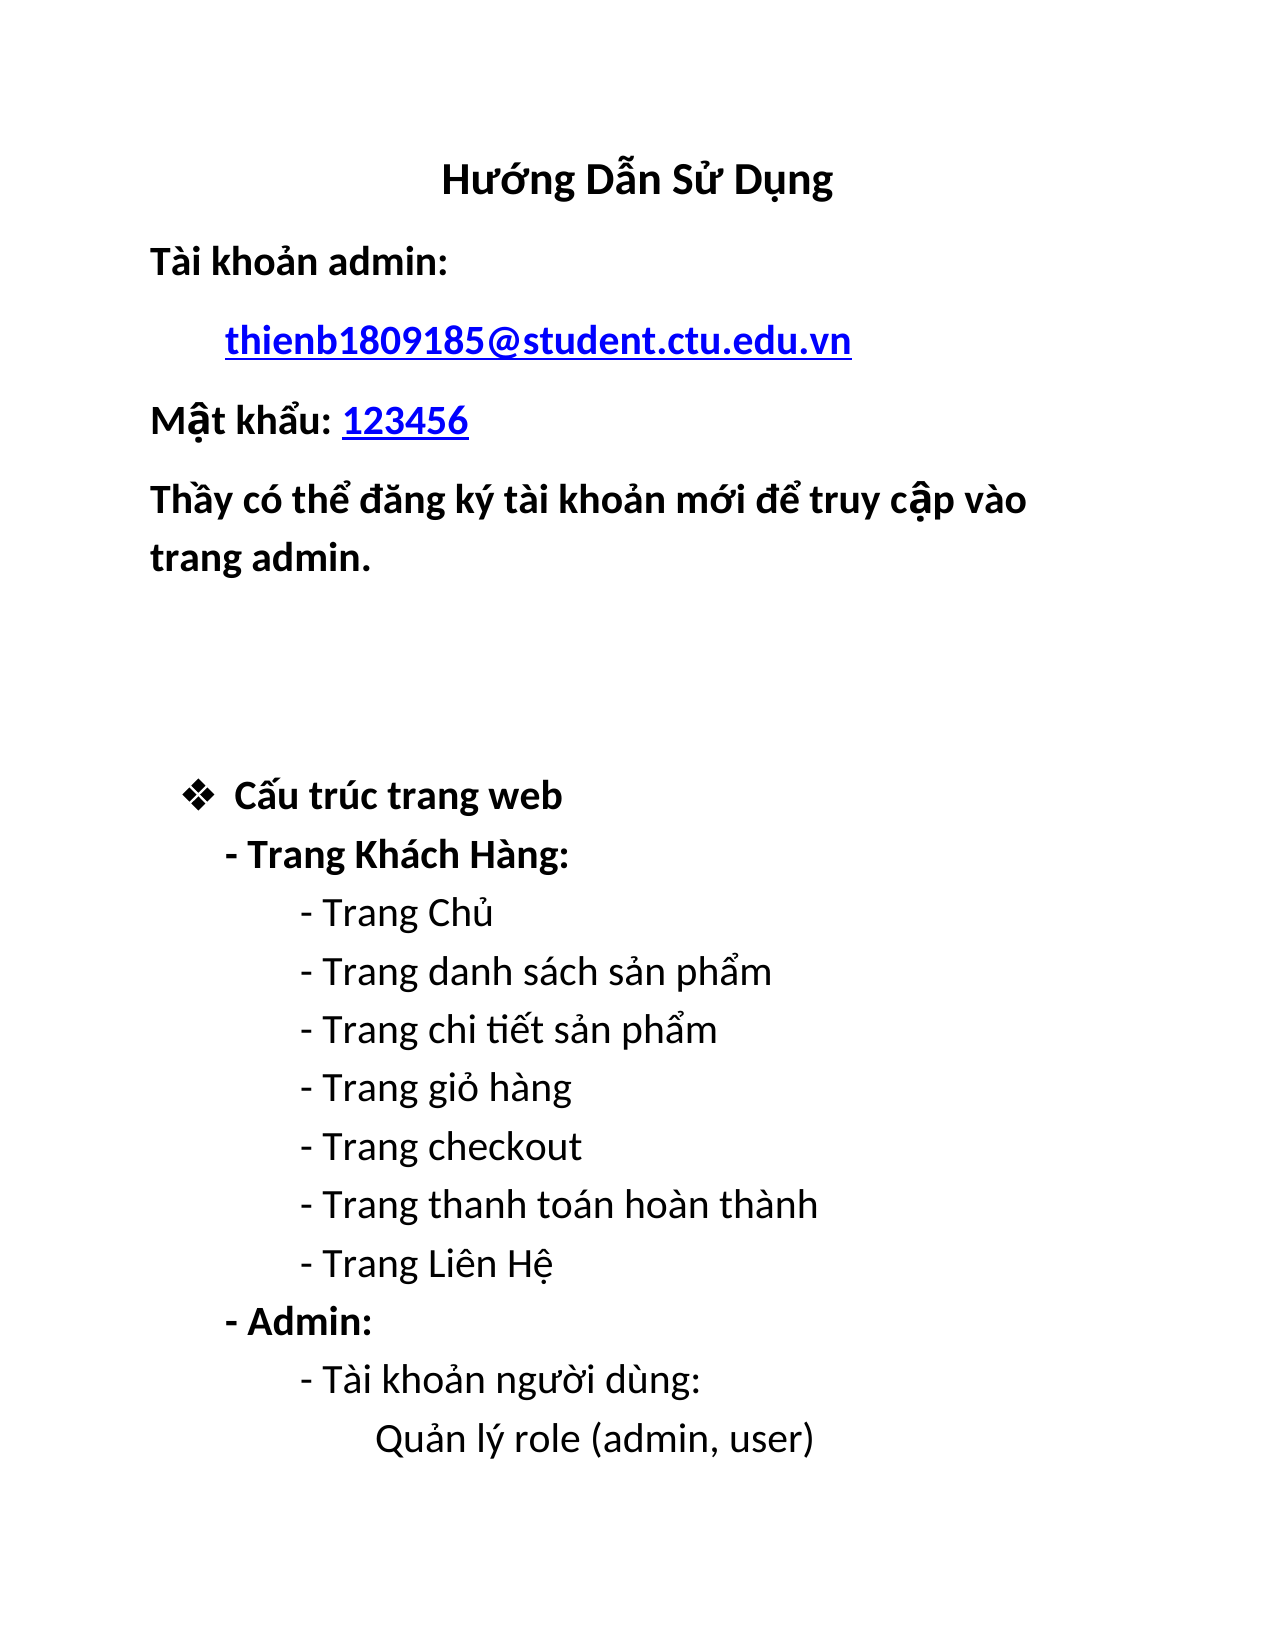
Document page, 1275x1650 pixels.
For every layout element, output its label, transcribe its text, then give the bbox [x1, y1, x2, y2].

list - Trang Chủ [225, 886, 1125, 937]
list - Trang giỏ hàng [225, 1061, 1125, 1112]
list - Trang thanh toán hoàn thành [225, 1178, 1125, 1229]
list - Trang checkout [225, 1120, 1125, 1171]
list - Trang danh sách sản phẩm [225, 944, 1125, 995]
text Mật khẩu: 123456 [150, 394, 1125, 444]
list - Trang chi tiết sản phẩm [225, 1003, 1125, 1054]
text Hướng Dẫn Sử Dụng [150, 150, 1125, 206]
text Thầy có thể đăng ký tài khoản mới để truy cập vào trang admin. [150, 473, 1125, 582]
list Quản lý role (admin, user) [225, 1412, 1125, 1463]
list Cấu trúc trang web [179, 769, 1125, 820]
list - Trang Khách Hàng: [225, 828, 1125, 878]
list - Tài khoản người dùng: [225, 1353, 1125, 1404]
text thienb1809185@student.ctu.edu.vn [150, 314, 1125, 365]
text Tài khoản admin: [150, 235, 1125, 286]
list - Admin: [225, 1295, 1125, 1346]
list - Trang Liên Hệ [225, 1237, 1125, 1287]
